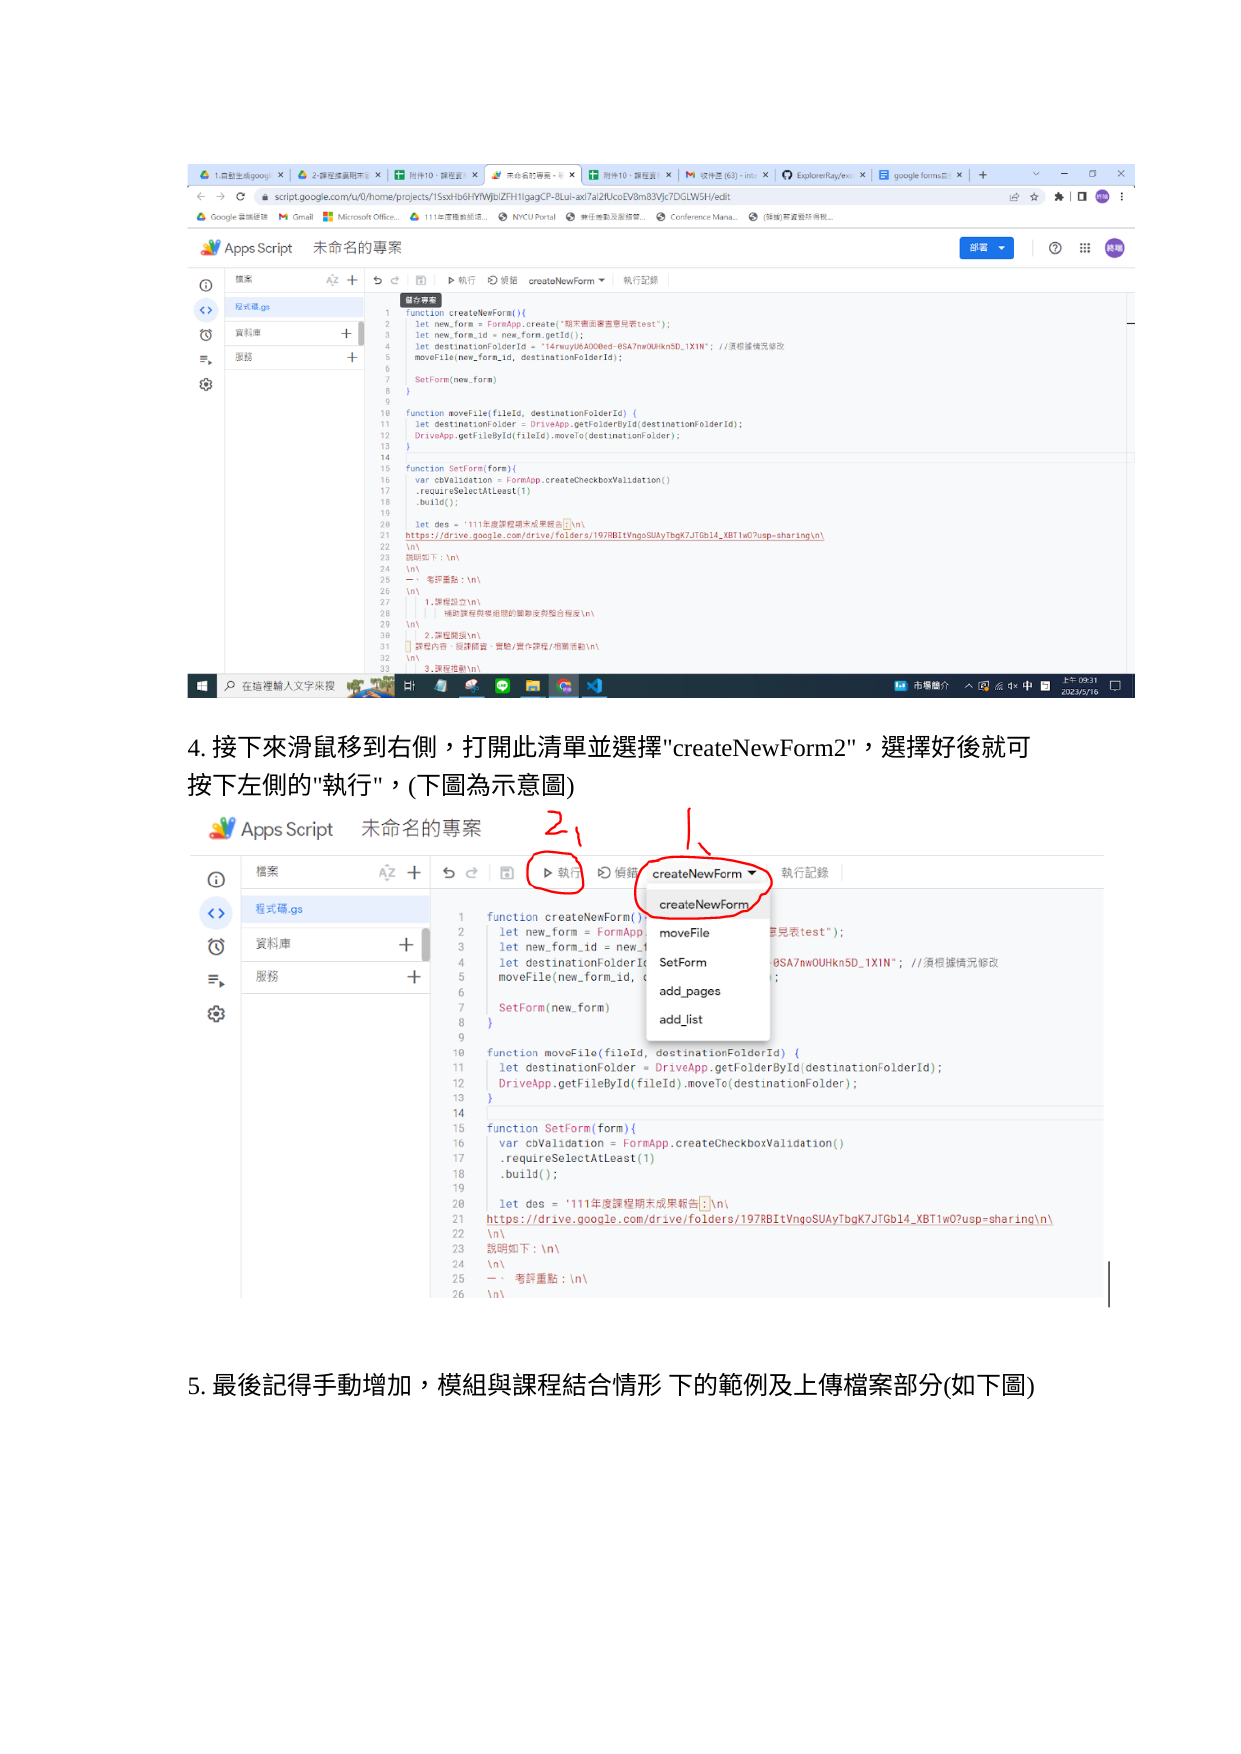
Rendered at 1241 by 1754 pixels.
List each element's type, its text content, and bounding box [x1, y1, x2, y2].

text 4. 接下來滑鼠移到右側，打開此清單並選擇"createNewForm2"，選擇好後就可按下左側的"執行"，(下圖為示意圖) [187, 698, 1053, 802]
picture [187, 164, 1135, 698]
text 5. 最後記得手動增加，模組與課程結合情形 下的範例及上傳檔案部分(如下圖) [187, 1364, 1053, 1402]
picture [187, 802, 1110, 1309]
